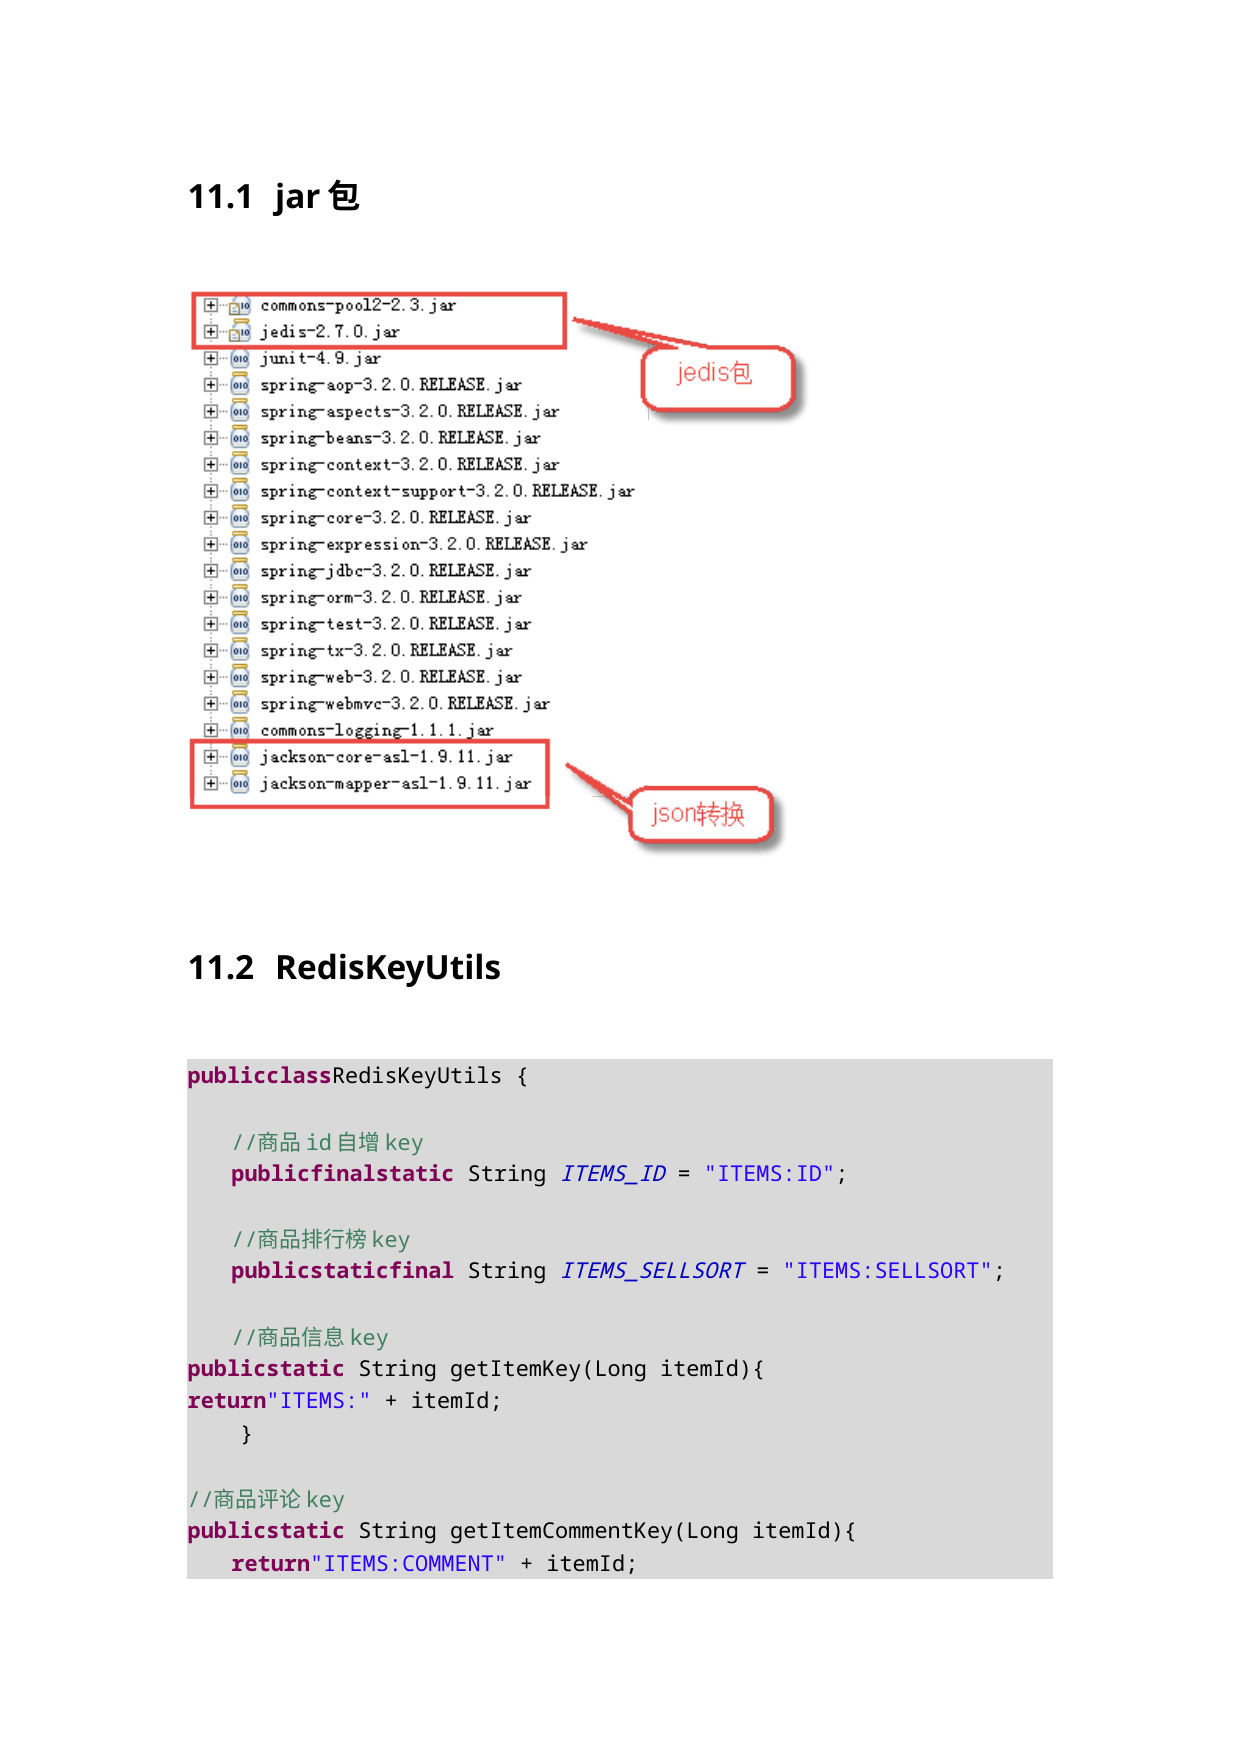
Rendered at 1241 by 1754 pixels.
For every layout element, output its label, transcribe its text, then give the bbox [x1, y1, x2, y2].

picture [187, 289, 809, 861]
text //商品信息key [187, 1319, 1053, 1352]
text publicstaticfinal String ITEMS_SELLSORT = "ITEMS:SELLSORT"; [187, 1254, 1053, 1287]
text //商品排行榜key [187, 1222, 1053, 1254]
subtitle jar包 [187, 162, 1053, 227]
text return"ITEMS:" + itemId; [187, 1384, 1053, 1417]
text //商品id自增key [187, 1124, 1053, 1157]
text return"ITEMS:COMMENT" + itemId; [187, 1547, 1053, 1579]
subtitle RedisKeyUtils [187, 934, 1053, 999]
text publicstatic String getItemCommentKey(Long itemId){ [187, 1514, 1053, 1547]
text //商品评论key [187, 1482, 1053, 1514]
text publicstatic String getItemKey(Long itemId){ [187, 1352, 1053, 1384]
text publicfinalstatic String ITEMS_ID = "ITEMS:ID"; [187, 1157, 1053, 1189]
text } [187, 1417, 1053, 1449]
text publicclassRedisKeyUtils { [187, 1059, 1053, 1092]
